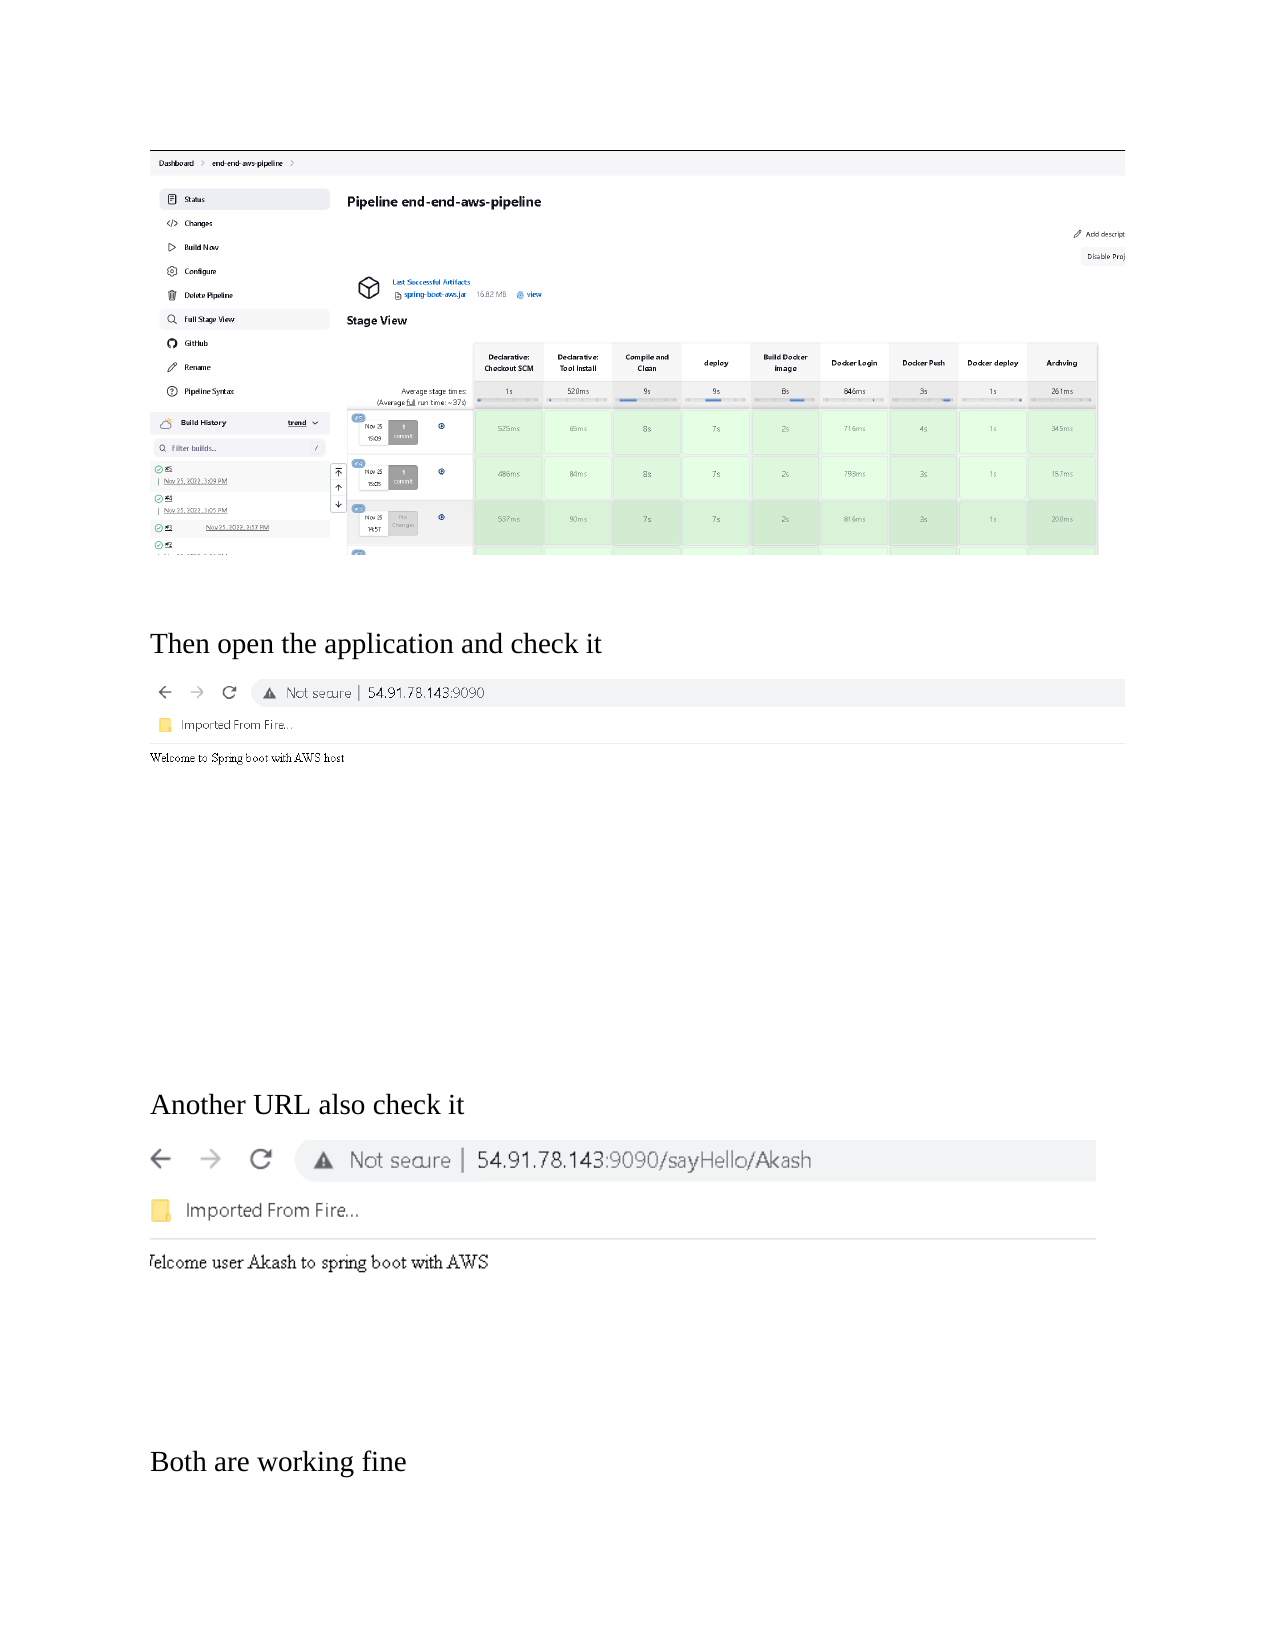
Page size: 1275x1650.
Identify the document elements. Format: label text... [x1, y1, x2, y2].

picture [150, 150, 1125, 555]
text Then open the application and check it [150, 627, 1125, 660]
text Both are working fine [150, 1444, 1125, 1478]
picture [150, 1140, 1097, 1373]
picture [150, 679, 1125, 1016]
text Another URL also check it [150, 1087, 1125, 1121]
